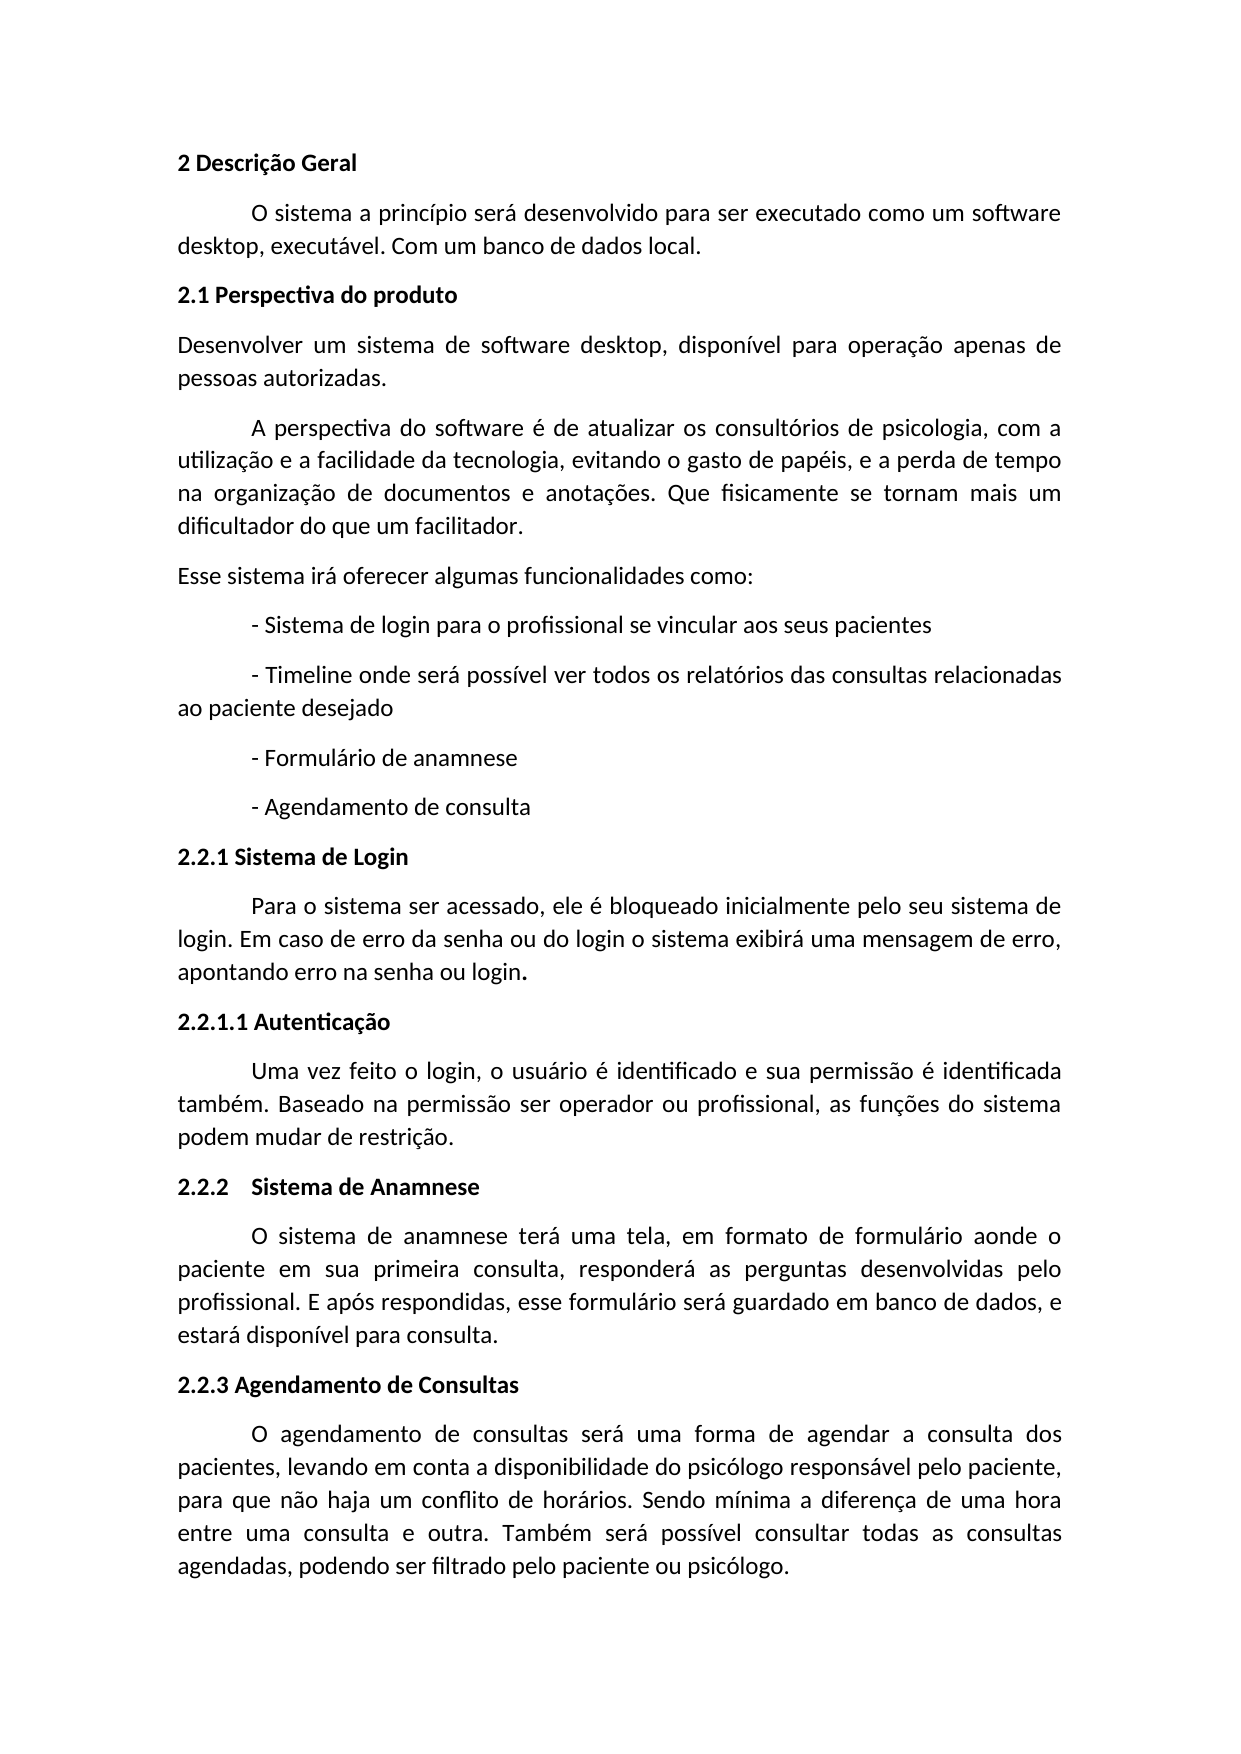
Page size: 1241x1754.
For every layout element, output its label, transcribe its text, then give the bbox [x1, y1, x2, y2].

text - Timeline onde será possível ver todos os relatórios das consultas relacionadas ao paciente desejado [177, 659, 1063, 723]
text 2.2.1 Sistema de Login [177, 841, 1063, 871]
text 2.1 Perspectiva do produto [177, 280, 1063, 310]
text 2.2.1.1 Autenticação [177, 1006, 1063, 1036]
text Uma vez feito o login, o usuário é identificado e sua permissão é identificada também. Baseado na permissão ser operador ou profissional, as funções do sistema podem mudar de restrição. [177, 1056, 1063, 1152]
text A perspectiva do software é de atualizar os consultórios de psicologia, com a utilização e a facilidade da tecnologia, evitando o gasto de papéis, e a perda de tempo na organização de documentos e anotações. Que fisicamente se tornam mais um dificultador do que um facilitador. [177, 412, 1063, 541]
text Esse sistema irá oferecer algumas funcionalidades como: [177, 560, 1063, 591]
text - Formulário de anamnese [177, 742, 1063, 772]
text - Sistema de login para o profissional se vincular aos seus pacientes [177, 610, 1063, 640]
text 2 Descrição Geral [177, 148, 1063, 178]
text O sistema a princípio será desenvolvido para ser executado como um software desktop, executável. Com um banco de dados local. [177, 197, 1063, 261]
text O sistema de anamnese terá uma tela, em formato de formulário aonde o paciente em sua primeira consulta, responderá as perguntas desenvolvidas pelo profissional. E após respondidas, esse formulário será guardado em banco de dados, e estará disponível para consulta. [177, 1221, 1063, 1350]
text Para o sistema ser acessado, ele é bloqueado inicialmente pelo seu sistema de login. Em caso de erro da senha ou do login o sistema exibirá uma mensagem de erro, apontando erro na senha ou login. [177, 891, 1063, 987]
text Desenvolver um sistema de software desktop, disponível para operação apenas de pessoas autorizadas. [177, 329, 1063, 393]
text 2.2.3 Agendamento de Consultas [177, 1369, 1063, 1399]
text 2.2.2 Sistema de Anamnese [177, 1171, 1063, 1201]
text O agendamento de consultas será uma forma de agendar a consulta dos pacientes, levando em conta a disponibilidade do psicólogo responsável pelo paciente, para que não haja um conflito de horários. Sendo mínima a diferença de uma hora entre uma consulta e outra. Também será possível consultar todas as consultas agendadas, podendo ser filtrado pelo paciente ou psicólogo. [177, 1418, 1063, 1581]
text - Agendamento de consulta [177, 791, 1063, 822]
